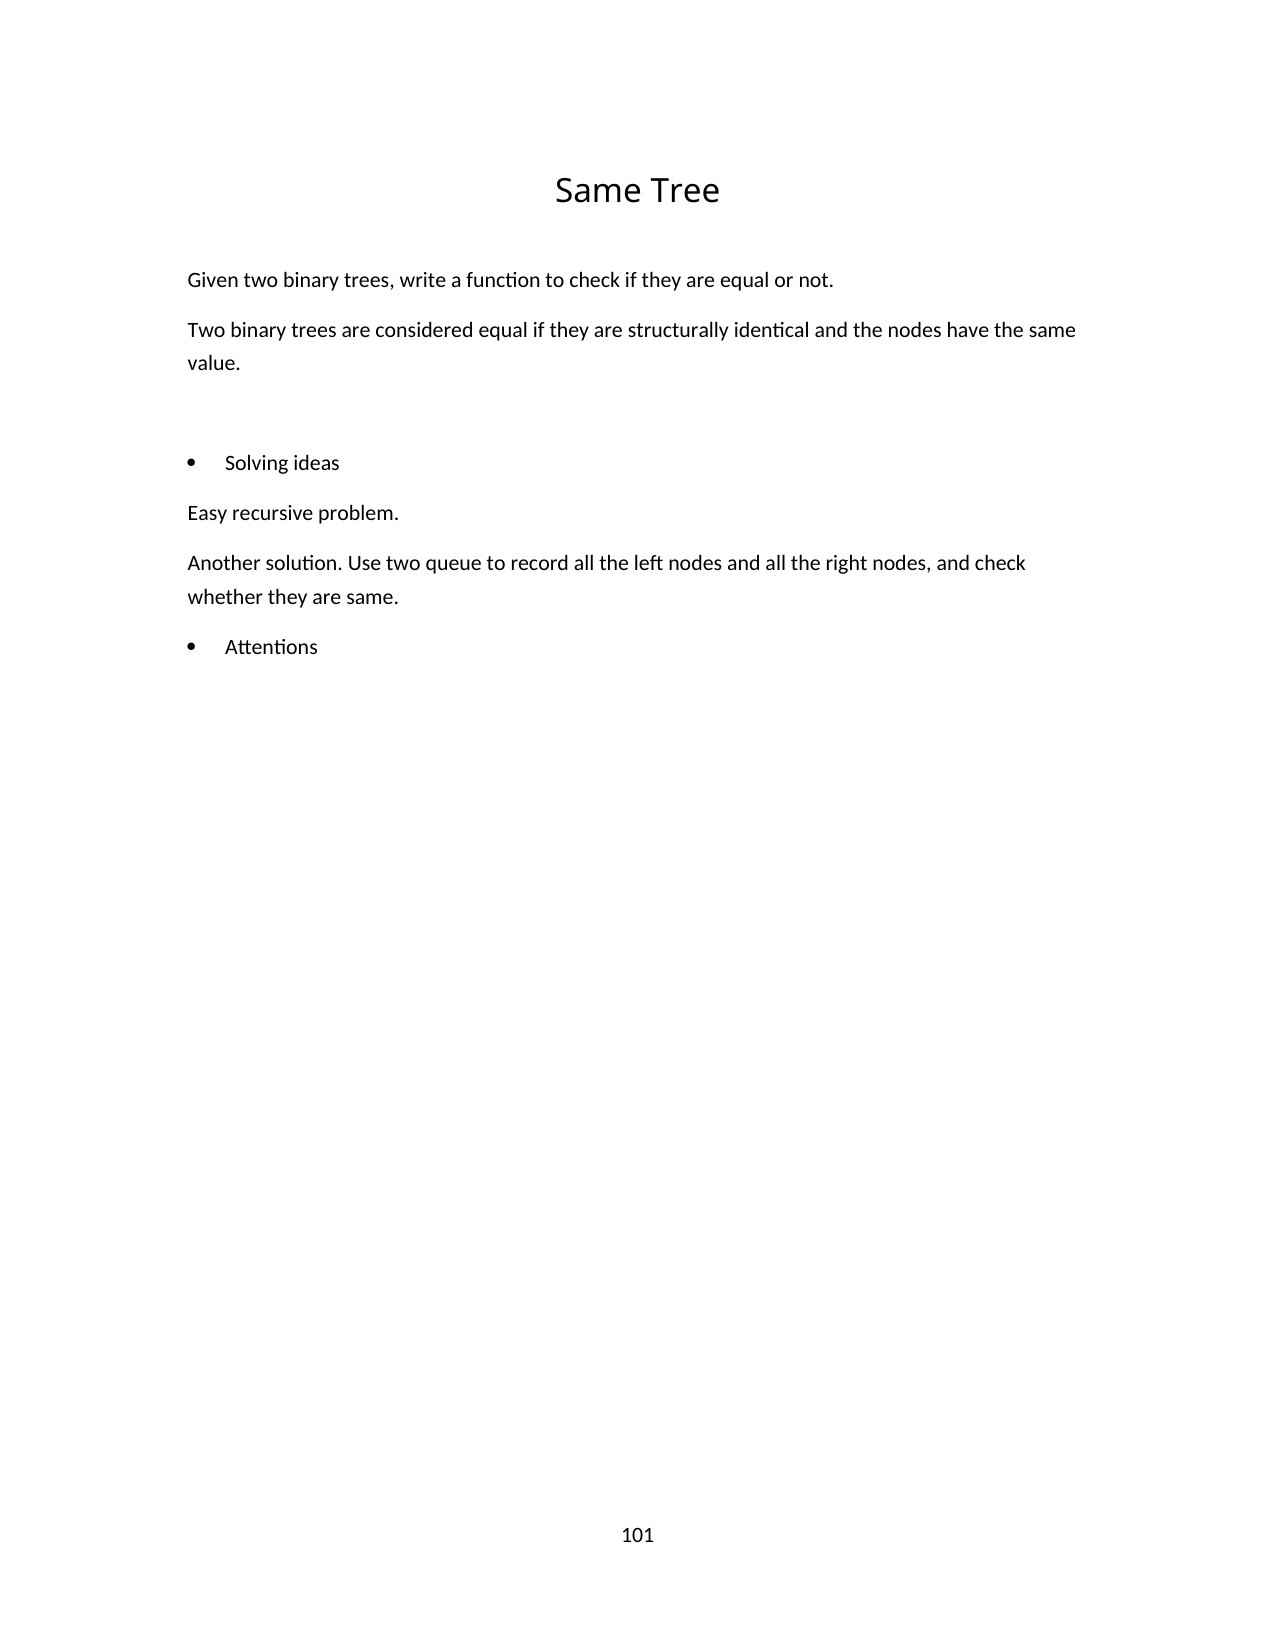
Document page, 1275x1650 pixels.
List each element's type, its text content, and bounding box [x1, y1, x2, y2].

subtitle Same Tree [187, 167, 1087, 212]
list Attentions [187, 633, 1087, 659]
text Two binary trees are considered equal if they are structurally identical and the nodes have the same value. [187, 316, 1087, 376]
text Another solution. Use two queue to record all the left nodes and all the right nodes, and check whether they are same. [187, 549, 1087, 609]
list Solving ideas [187, 449, 1087, 476]
text Easy recursive problem. [187, 499, 1087, 526]
text Given two binary trees, write a function to check if they are equal or not. [187, 266, 1087, 293]
